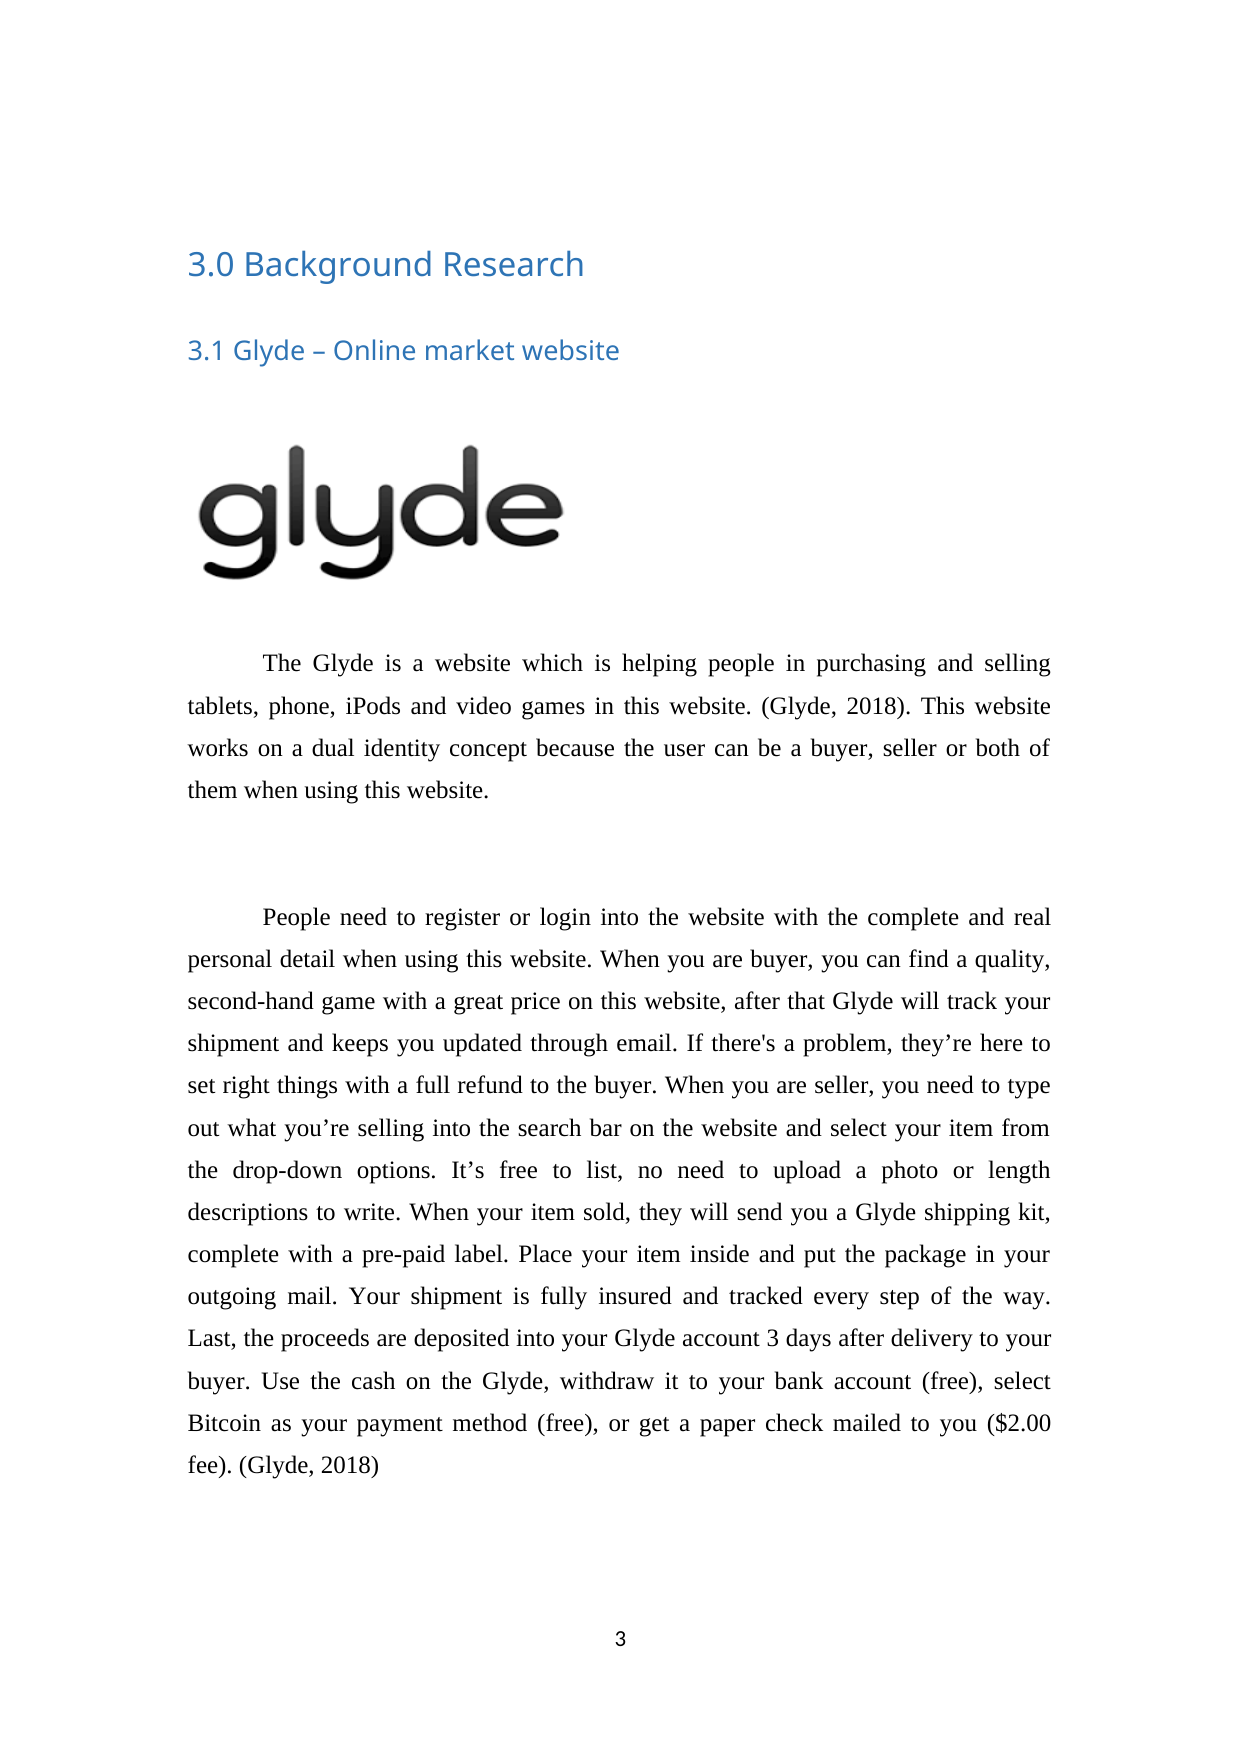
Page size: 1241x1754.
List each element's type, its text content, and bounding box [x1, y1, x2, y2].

text 3.1 Glyde – Online market website [187, 332, 1053, 368]
picture [187, 405, 578, 636]
text 3.0 Background Research [187, 241, 1053, 286]
text The Glyde is a website which is helping people in purchasing and selling tablets, phone, iPods and video games in this website. (Glyde, 2018). This website works on a dual identity concept because the user can be a buyer, seller or both of them when using this website. [187, 648, 1052, 804]
text People need to register or login into the website with the complete and real personal detail when using this website. When you are buyer, you can find a quality, second-hand game with a great price on this website, after that Glyde will track your shipment and keeps you updated through email. If there's a problem, they’re here to set right things with a full refund to the buyer. When you are seller, you need to type out what you’re selling into the search bar on the website and select your item from the drop-down options. It’s free to list, no need to upload a photo or length descriptions to write. When your item sold, they will send you a Glyde shipping kit, complete with a pre-paid label. Place your item inside and put the package in your outgoing mail. Your shipment is fully insured and tracked every step of the way. Last, the proceeds are deposited into your Glyde account 3 days after delivery to your buyer. Use the cash on the Glyde, withdraw it to your bank account (free), select Bitcoin as your payment method (free), or get a paper check mailed to you ($2.00 fee). (Glyde, 2018) [187, 902, 1052, 1479]
